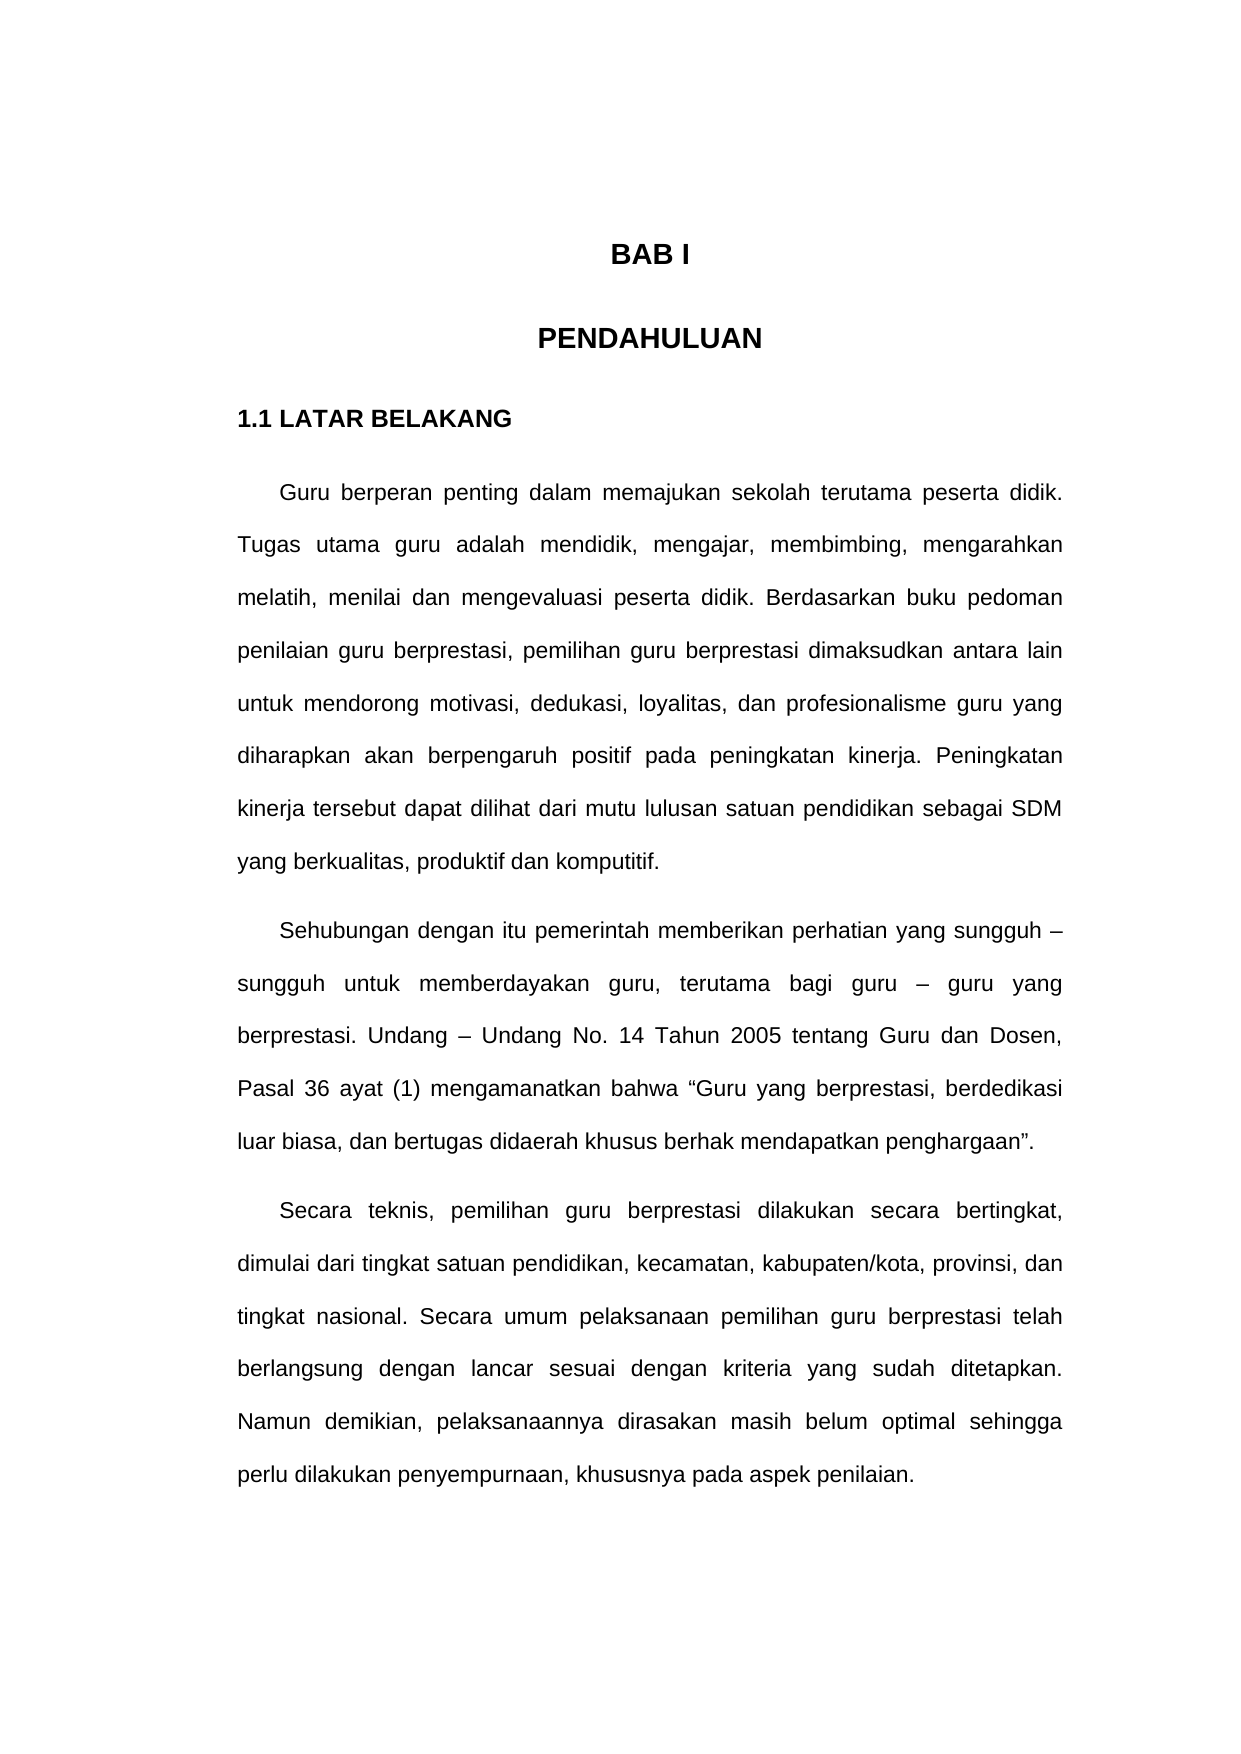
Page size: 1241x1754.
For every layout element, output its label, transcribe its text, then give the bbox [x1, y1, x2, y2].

text Secara teknis, pemilihan guru berprestasi dilakukan secara bertingkat, dimulai dari tingkat satuan pendidikan, kecamatan, kabupaten/kota, provinsi, dan tingkat nasional. Secara umum pelaksanaan pemilihan guru berprestasi telah berlangsung dengan lancar sesuai dengan kriteria yang sudah ditetapkan. Namun demikian, pelaksanaannya dirasakan masih belum optimal sehingga perlu dilakukan penyempurnaan, khususnya pada aspek penilaian. [237, 1197, 1063, 1487]
text BAB I [237, 237, 1063, 271]
text Sehubungan dengan itu pemerintah memberikan perhatian yang sungguh – sungguh untuk memberdayakan guru, terutama bagi guru – guru yang berprestasi. Undang – Undang No. 14 Tahun 2005 tentang Guru dan Dosen, Pasal 36 ayat (1) mengamanatkan bahwa “Guru yang berprestasi, berdedikasi luar biasa, dan bertugas didaerah khusus berhak mendapatkan penghargaan”. [237, 917, 1063, 1154]
list LATAR BELAKANG [237, 404, 1063, 433]
text PENDAHULUAN [237, 321, 1063, 354]
text Guru berperan penting dalam memajukan sekolah terutama peserta didik. Tugas utama guru adalah mendidik, mengajar, membimbing, mengarahkan melatih, menilai dan mengevaluasi peserta didik. Berdasarkan buku pedoman penilaian guru berprestasi, pemilihan guru berprestasi dimaksudkan antara lain untuk mendorong motivasi, dedukasi, loyalitas, dan profesionalisme guru yang diharapkan akan berpengaruh positif pada peningkatan kinerja. Peningkatan kinerja tersebut dapat dilihat dari mutu lulusan satuan pendidikan sebagai SDM yang berkualitas, produktif dan komputitif. [237, 479, 1063, 874]
